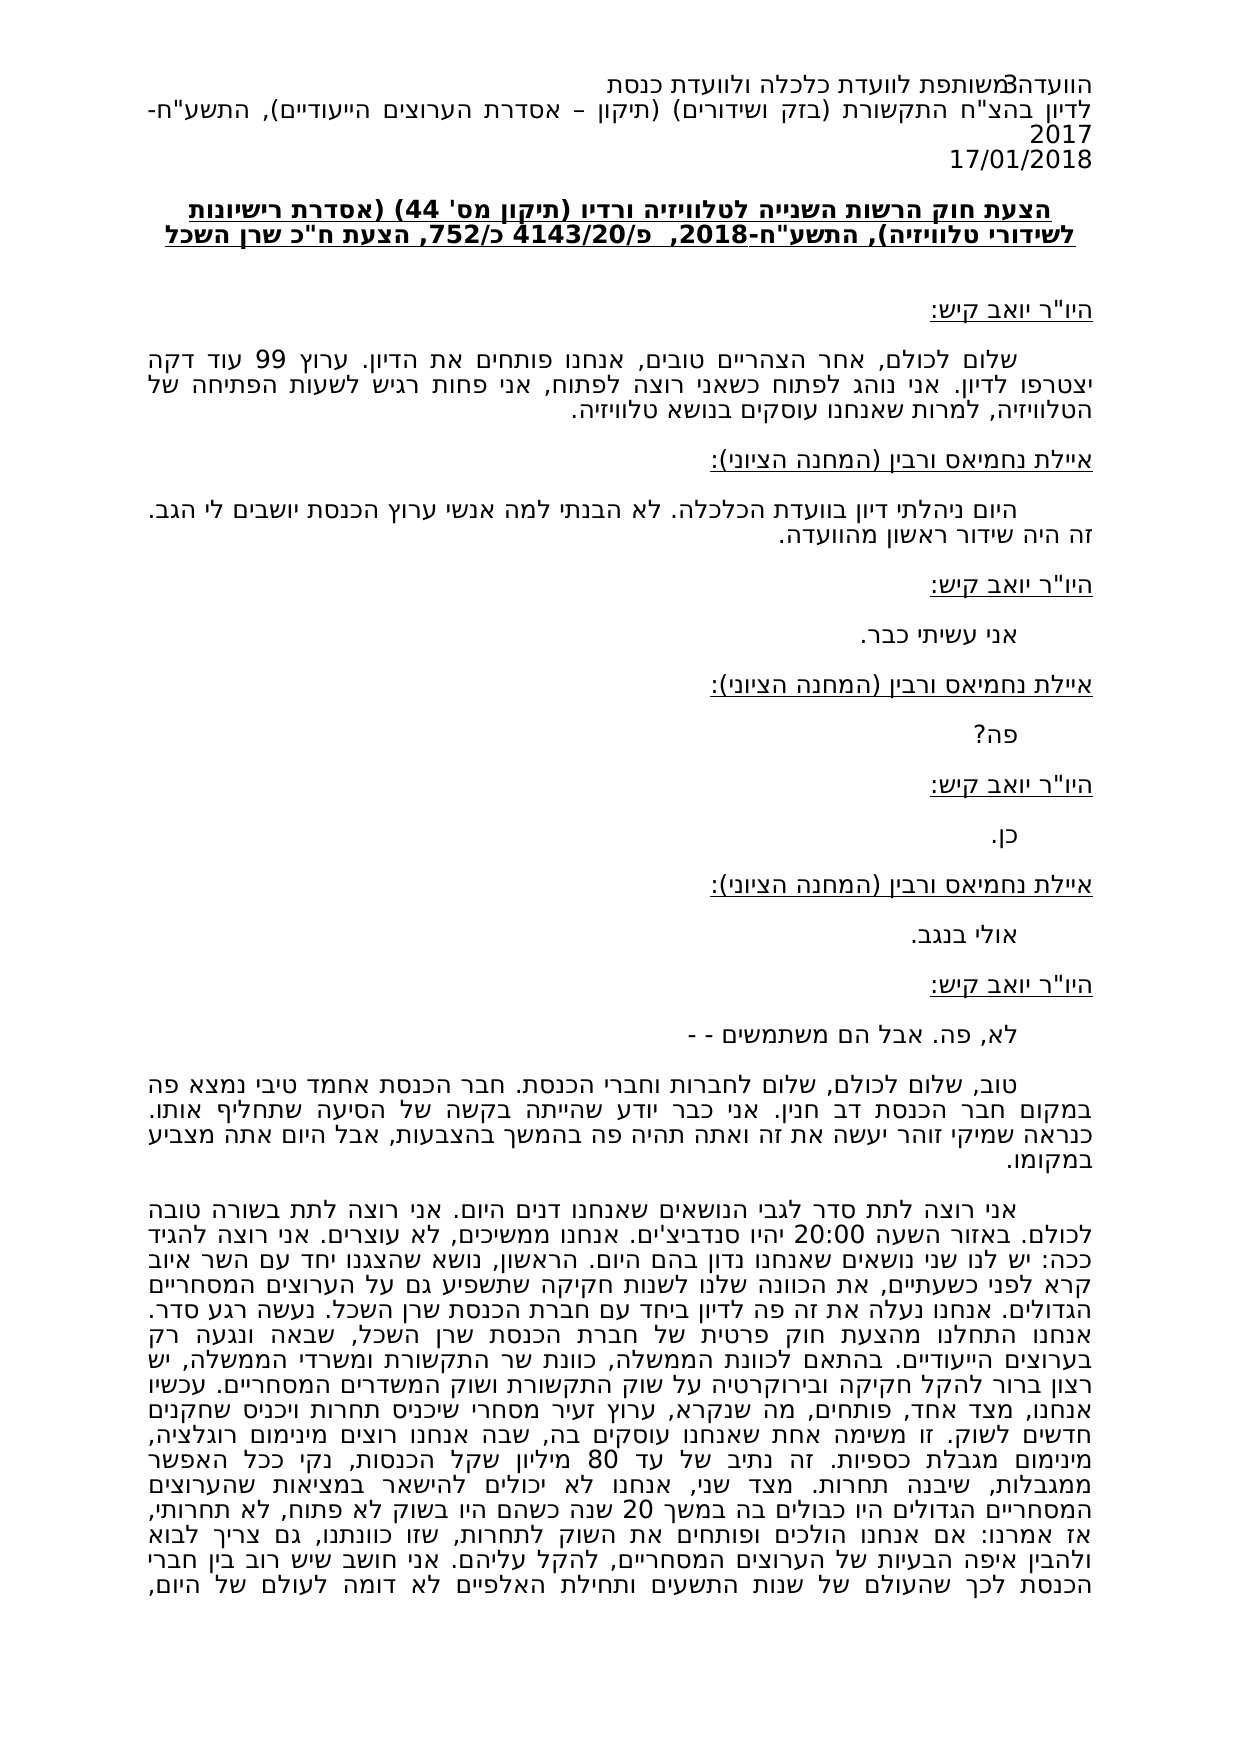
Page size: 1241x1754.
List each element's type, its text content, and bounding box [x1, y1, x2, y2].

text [147, 1199, 1093, 1599]
text שלום לכולם, אחר הצהריים טובים, אנחנו פותחים את הדיון. ערוץ 99 עוד דקה יצטרפו לדיון. אני נוהג לפתוח כשאני רוצה לפתוח, אני פחות רגיש לשעות הפתיחה של הטלוויזיה, למרות שאנחנו עוסקים בנושא טלוויזיה. [147, 349, 1093, 424]
text היו"ר יואב קיש: [147, 299, 1093, 324]
text היו"ר יואב קיש: [147, 974, 1093, 999]
text איילת נחמיאס ורבין (המחנה הציוני): [147, 449, 1093, 474]
text לא, פה. אבל הם משתמשים - - [147, 1024, 1093, 1049]
text טוב, שלום לכולם, שלום לחברות וחברי הכנסת. חבר הכנסת אחמד טיבי נמצא פה במקום חבר הכנסת דב חנין. אני כבר יודע שהייתה בקשה של הסיעה שתחליף אותו. כנראה שמיקי זוהר יעשה את זה ואתה תהיה פה בהמשך בהצבעות, אבל היום אתה מצביע במקומו. [147, 1074, 1093, 1174]
text איילת נחמיאס ורבין (המחנה הציוני): [147, 674, 1093, 699]
text היו"ר יואב קיש: [147, 574, 1093, 599]
text אולי בנגב. [147, 924, 1093, 949]
text פה? [147, 724, 1093, 749]
text היו"ר יואב קיש: [147, 774, 1093, 799]
text כן. [147, 824, 1093, 849]
text איילת נחמיאס ורבין (המחנה הציוני): [147, 874, 1093, 899]
text היום ניהלתי דיון בוועדת הכלכלה. לא הבנתי למה אנשי ערוץ הכנסת יושבים לי הגב. זה היה שידור ראשון מהוועדה. [147, 499, 1093, 549]
text אני עשיתי כבר. [147, 624, 1093, 649]
text הצעת חוק הרשות השנייה לטלוויזיה ורדיו (תיקון מס' 44) (אסדרת רישיונות לשידורי טלוויזיה), התשע"ח-2018, פ/4143/20 כ/752, הצעת ח"כ שרן השכל [147, 199, 1093, 249]
